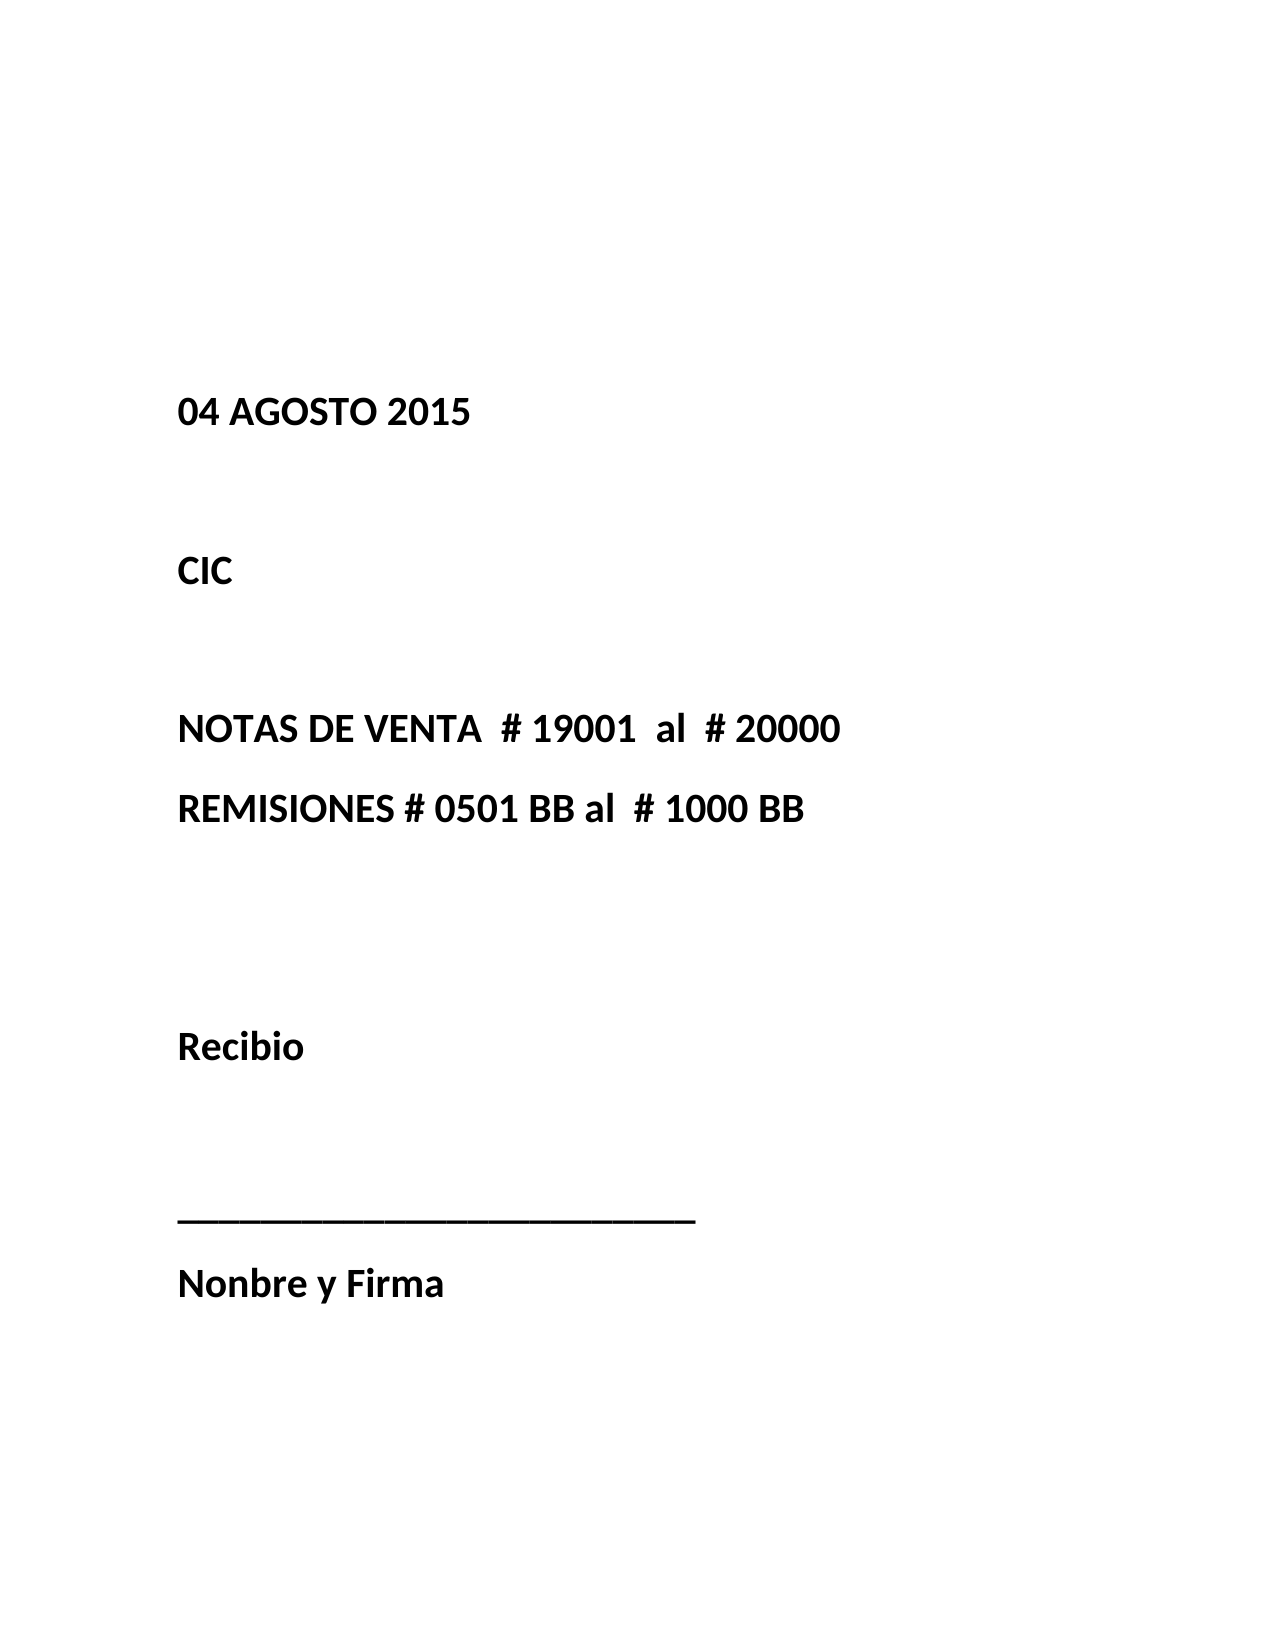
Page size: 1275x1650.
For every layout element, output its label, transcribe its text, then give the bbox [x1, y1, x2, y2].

text Nonbre y Firma [177, 1257, 1098, 1308]
text CIC [177, 544, 1098, 595]
text _________________________ [177, 1178, 1098, 1229]
text Recibio [177, 1019, 1098, 1070]
text NOTAS DE VENTA # 19001 al # 20000 [177, 702, 1098, 753]
text REMISIONES # 0501 BB al # 1000 BB [177, 782, 1098, 833]
text 04 AGOSTO 2015 [177, 385, 1098, 436]
